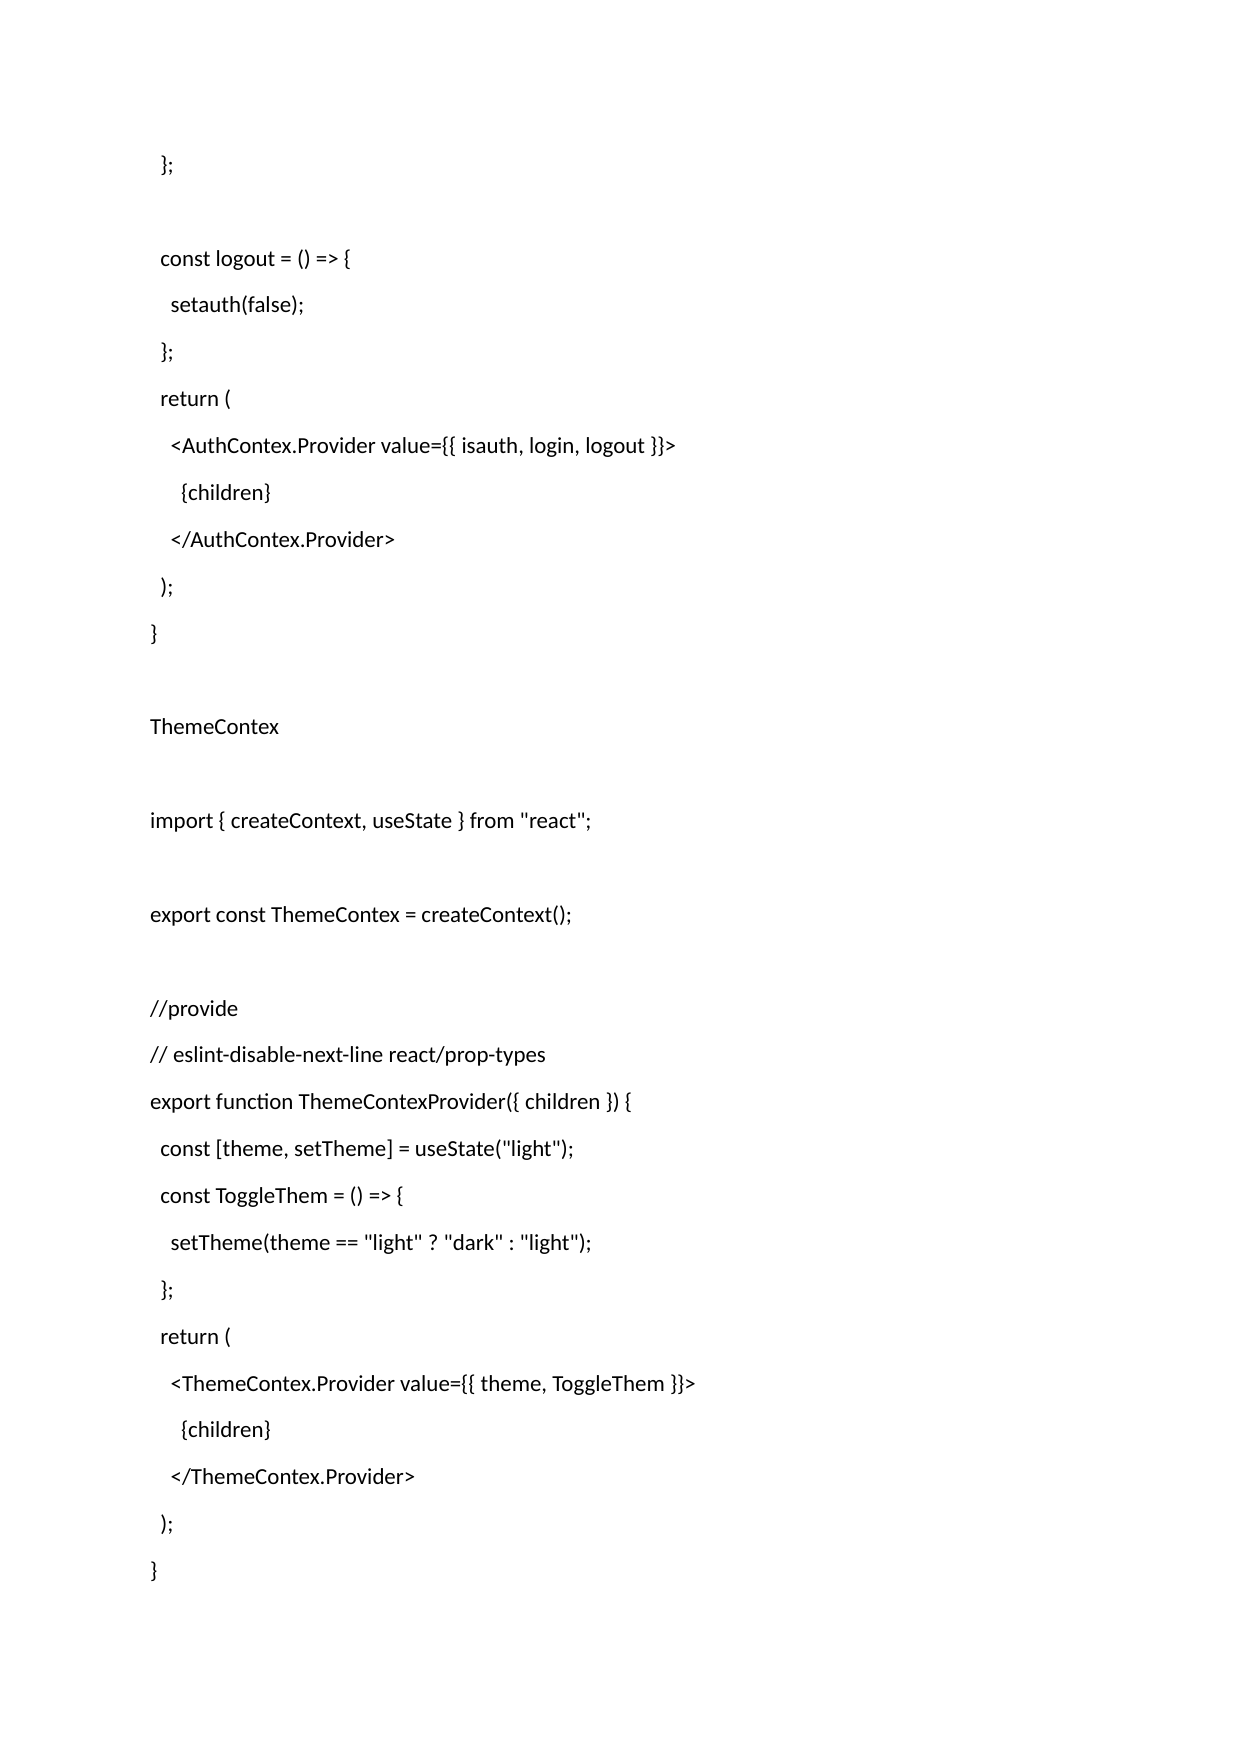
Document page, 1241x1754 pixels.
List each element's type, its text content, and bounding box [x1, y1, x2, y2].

text }; [150, 150, 1090, 178]
text setauth(false); [150, 291, 1090, 319]
text //provide [150, 994, 1090, 1022]
text setTheme(theme == "light" ? "dark" : "light"); [150, 1228, 1090, 1256]
text } [150, 1556, 1090, 1584]
text export function ThemeContexProvider({ children }) { [150, 1087, 1090, 1116]
text </AuthContex.Provider> [150, 525, 1090, 553]
text ); [150, 572, 1090, 600]
text {children} [150, 478, 1090, 506]
text const [theme, setTheme] = useState("light"); [150, 1134, 1090, 1162]
text return ( [150, 1322, 1090, 1350]
text ThemeContex [150, 712, 1090, 741]
text }; [150, 1275, 1090, 1303]
text const logout = () => { [150, 244, 1090, 272]
text <AuthContex.Provider value={{ isauth, login, logout }}> [150, 431, 1090, 459]
text export const ThemeContex = createContext(); [150, 900, 1090, 928]
text return ( [150, 384, 1090, 412]
text import { createContext, useState } from "react"; [150, 806, 1090, 834]
text }; [150, 337, 1090, 366]
text </ThemeContex.Provider> [150, 1462, 1090, 1491]
text ); [150, 1509, 1090, 1537]
text {children} [150, 1416, 1090, 1444]
text const ToggleThem = () => { [150, 1181, 1090, 1209]
text } [150, 619, 1090, 647]
text <ThemeContex.Provider value={{ theme, ToggleThem }}> [150, 1369, 1090, 1397]
text // eslint-disable-next-line react/prop-types [150, 1041, 1090, 1069]
